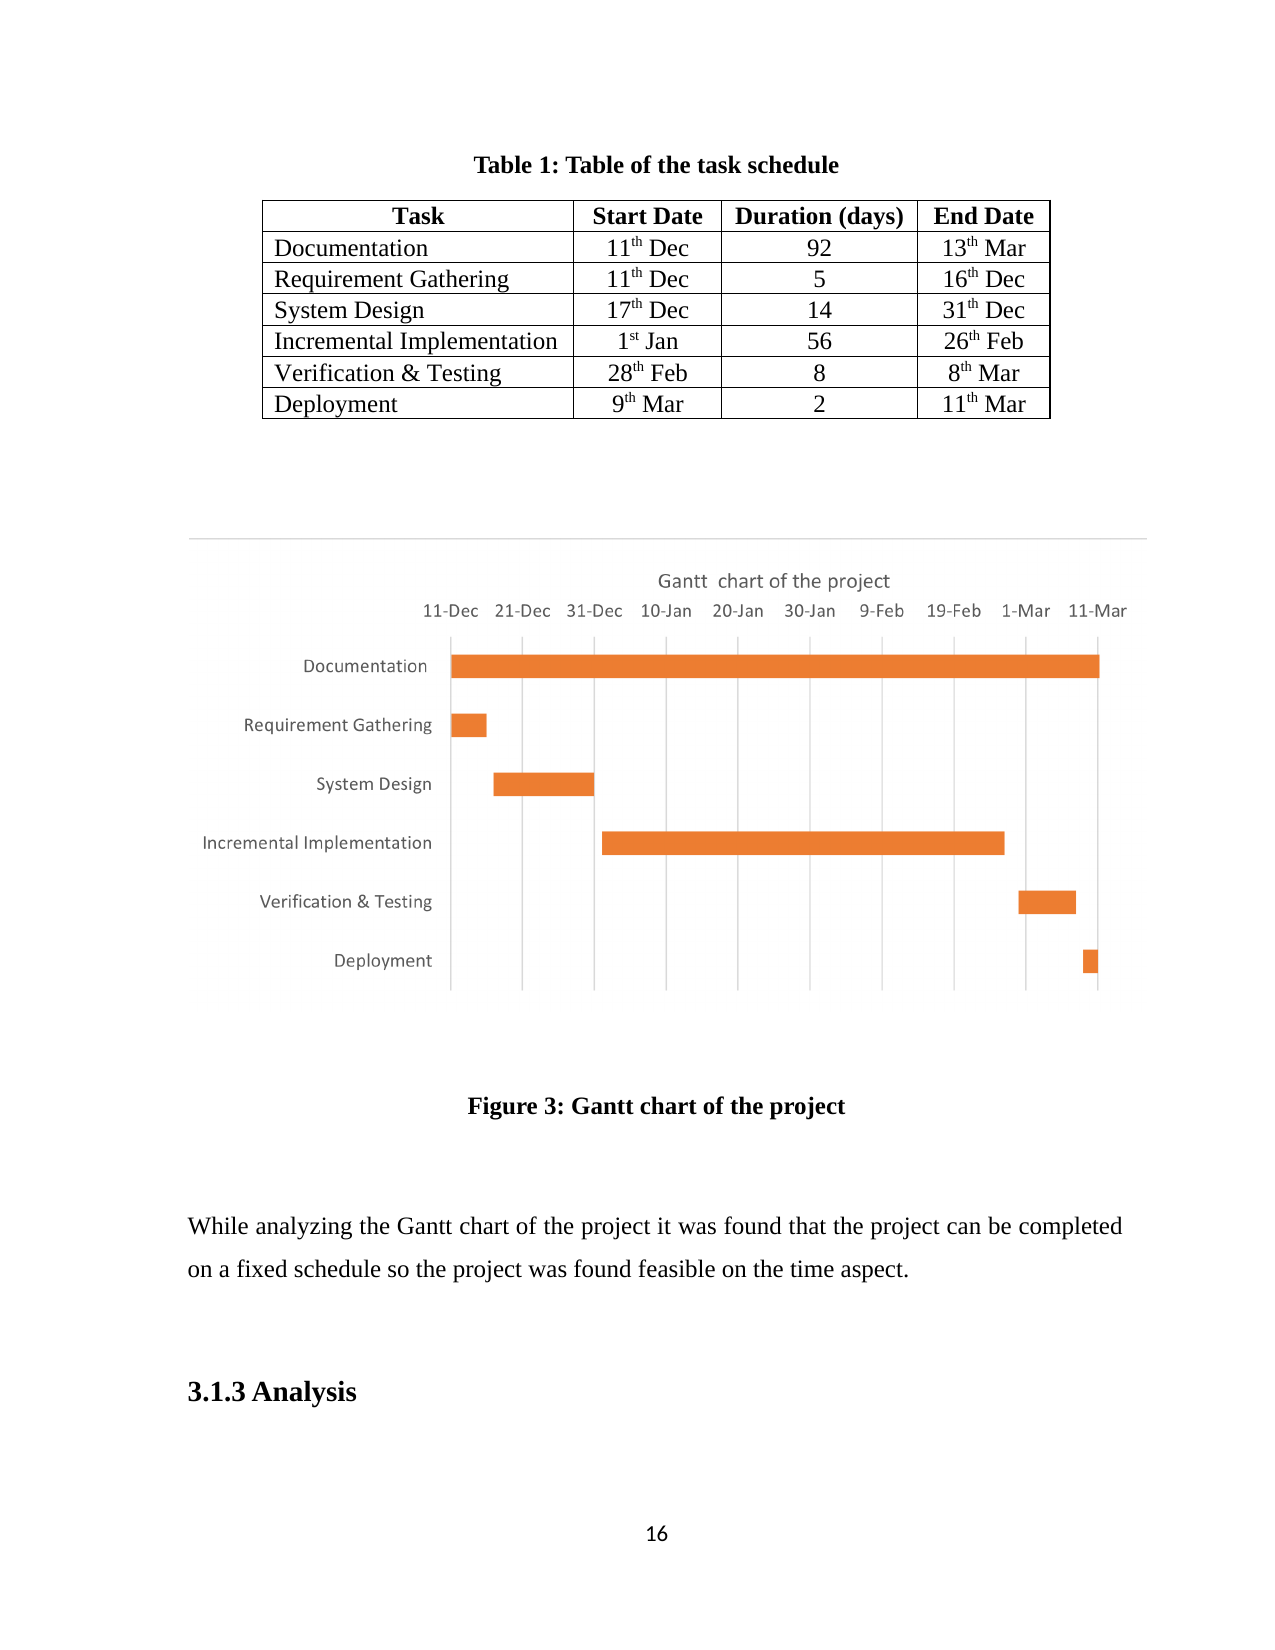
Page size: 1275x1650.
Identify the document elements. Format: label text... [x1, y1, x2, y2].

text While analyzing the Gantt chart of the project it was found that the project can be completed on a fixed schedule so the project was found feasible on the time aspect. [187, 1211, 1125, 1283]
table_cell 8th Mar [918, 357, 1049, 387]
table_header Duration (days) [722, 201, 917, 231]
table_header Task [263, 201, 573, 231]
table_cell 1st Jan [574, 326, 721, 356]
table_cell Documentation [263, 232, 573, 262]
table_cell 2 [722, 388, 917, 418]
table_cell 8 [722, 357, 917, 387]
text Table 1: Table of the task schedule [187, 150, 1125, 179]
table_cell 14 [722, 294, 917, 324]
table_cell 11th Mar [918, 388, 1049, 418]
table_cell Deployment [263, 388, 573, 418]
table_cell 9th Mar [574, 388, 721, 418]
table_cell Requirement Gathering [263, 263, 573, 293]
text 3.1.3 Analysis [187, 1374, 1125, 1407]
table_cell 26th Feb [918, 326, 1049, 356]
table_cell System Design [263, 294, 573, 324]
table_cell 56 [722, 326, 917, 356]
table_cell 5 [722, 263, 917, 293]
table_header Start Date [574, 201, 721, 231]
table_cell 31th Dec [918, 294, 1049, 324]
table_cell 17th Dec [574, 294, 721, 324]
table_cell 11th Dec [574, 232, 721, 262]
table_cell 16th Dec [918, 263, 1049, 293]
table_cell Verification & Testing [263, 357, 573, 387]
table_header End Date [918, 201, 1049, 231]
table_cell Incremental Implementation [263, 326, 573, 356]
picture [187, 538, 1146, 1011]
text Figure 3: Gantt chart of the project [187, 1011, 1125, 1120]
table_cell 92 [722, 232, 917, 262]
table_cell 11th Dec [574, 263, 721, 293]
table_cell 28th Feb [574, 357, 721, 387]
table_cell 13th Mar [918, 232, 1049, 262]
